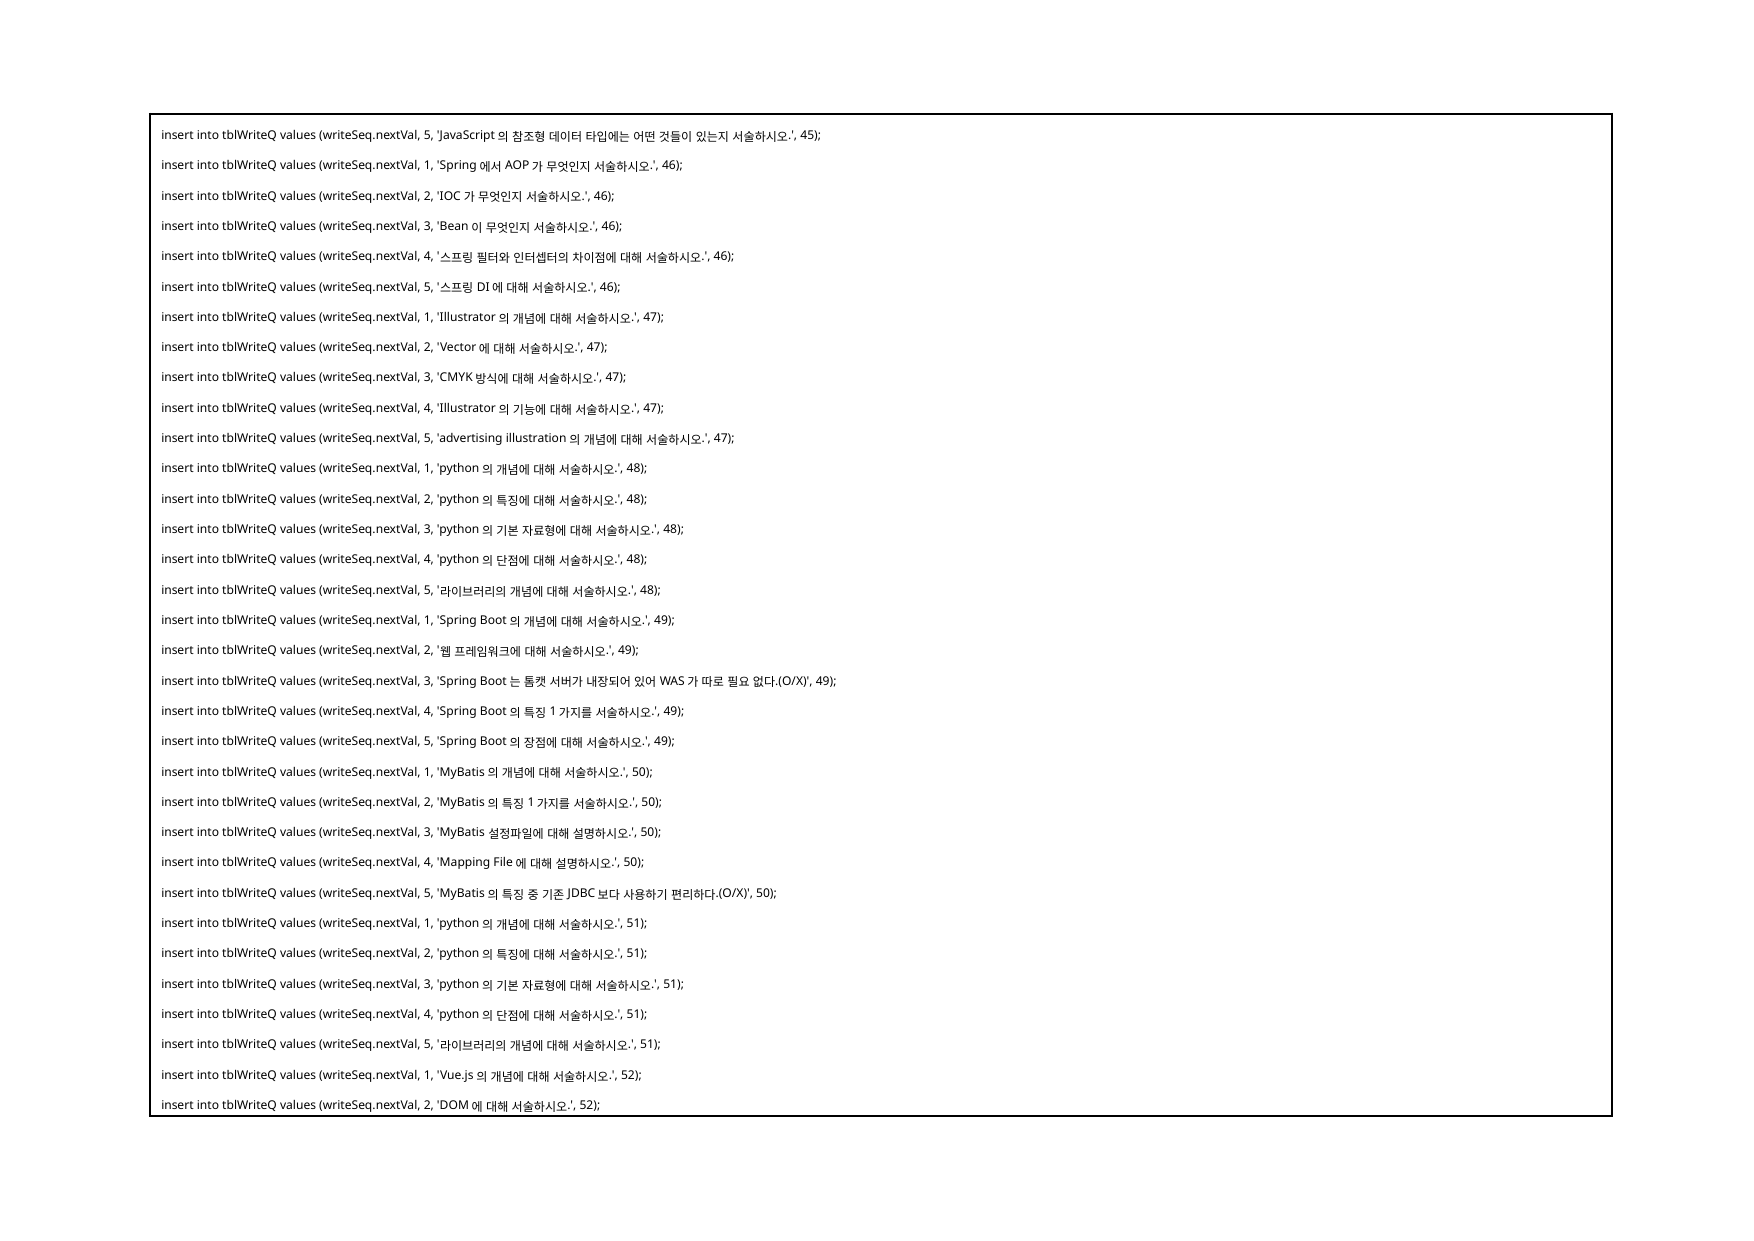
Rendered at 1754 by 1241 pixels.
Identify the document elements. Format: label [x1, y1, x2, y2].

table_cell [151, 115, 1611, 1115]
